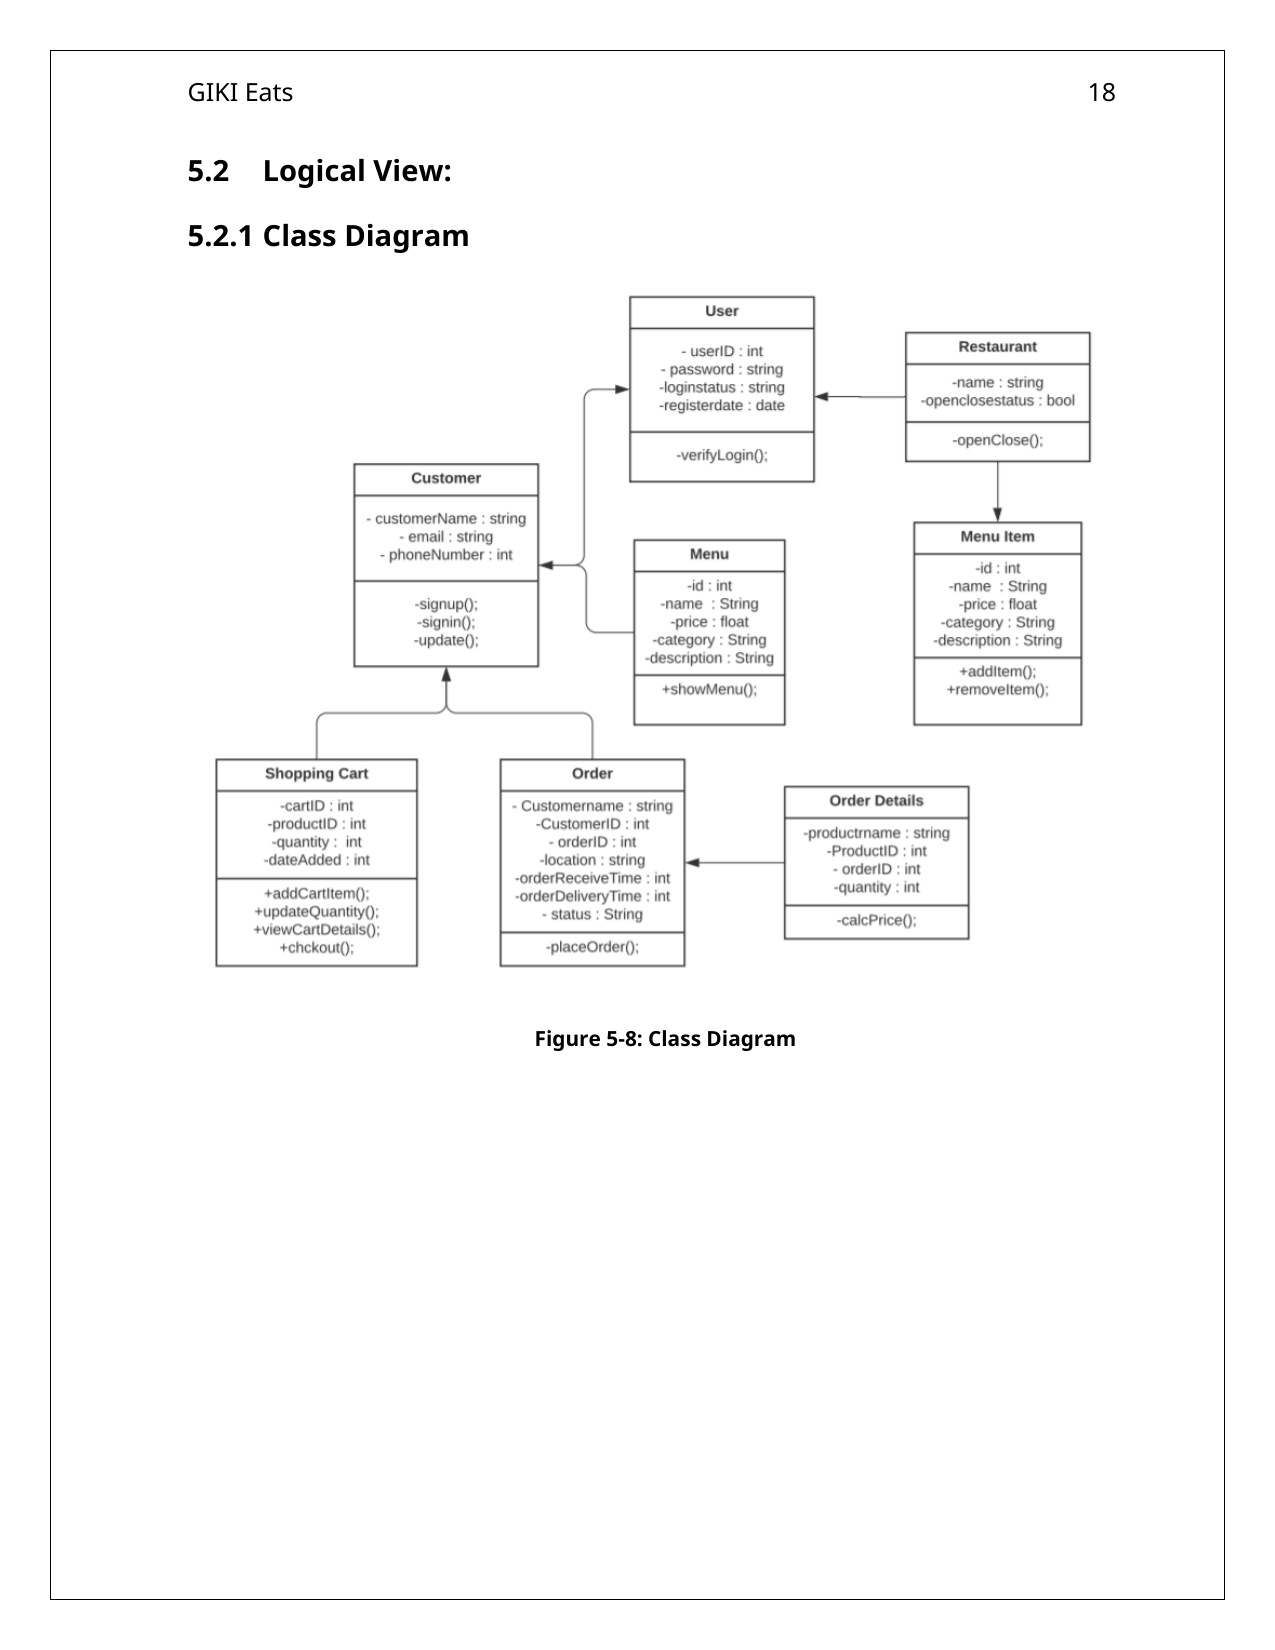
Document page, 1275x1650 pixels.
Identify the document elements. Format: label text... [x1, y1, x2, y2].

subtitle Logical View: [187, 150, 1143, 190]
picture [187, 275, 1143, 1012]
subtitle Class Diagram [187, 216, 1143, 255]
